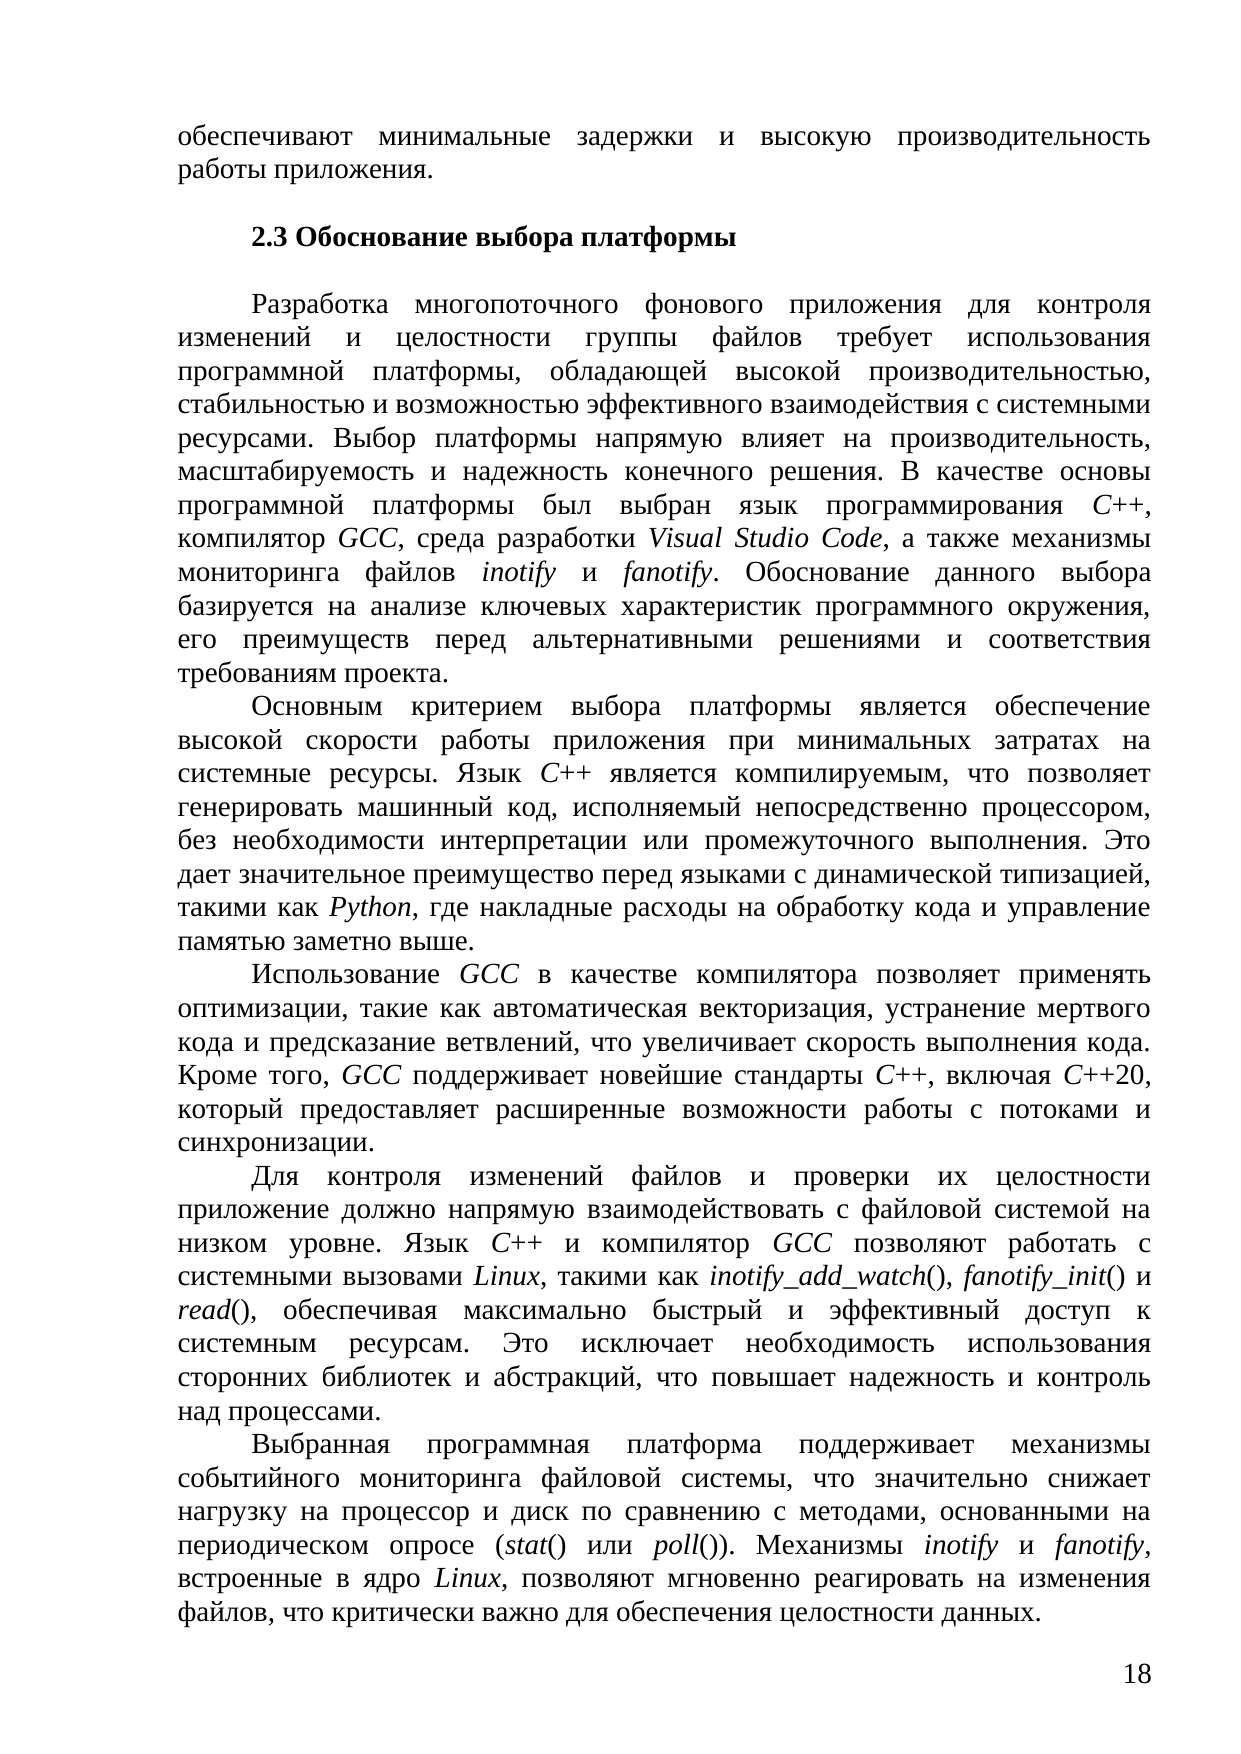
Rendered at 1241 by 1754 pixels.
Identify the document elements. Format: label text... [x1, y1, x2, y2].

text Выбранная программная платформа поддерживает механизмы событийного мониторинга файловой системы, что значительно снижает нагрузку на процессор и диск по сравнению с методами, основанными на периодическом опросе (stat() или poll()). Механизмы inotify и fanotify, встроенные в ядро Linux, позволяют мгновенно реагировать на изменения файлов, что критически важно для обеспечения целостности данных. [177, 1426, 1152, 1627]
text Разработка многопоточного фонового приложения для контроля изменений и целостности группы файлов требует использования программной платформы, обладающей высокой производительностью, стабильностью и возможностью эффективного взаимодействия с системными ресурсами. Выбор платформы напрямую влияет на производительность, масштабируемость и надежность конечного решения. В качестве основы программной платформы был выбран язык программирования C++, компилятор GCC, среда разработки Visual Studio Code, а также механизмы мониторинга файлов inotify и fanotify. Обоснование данного выбора базируется на анализе ключевых характеристик программного окружения, его преимуществ перед альтернативными решениями и соответствия требованиям проекта. [177, 286, 1152, 688]
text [177, 118, 1152, 185]
text Для контроля изменений файлов и проверки их целостности приложение должно напрямую взаимодействовать с файловой системой на низком уровне. Язык C++ и компилятор GCC позволяют работать с системными вызовами Linux, такими как inotify_add_watch(), fanotify_init() и read(), обеспечивая максимально быстрый и эффективный доступ к системным ресурсам. Это исключает необходимость использования сторонних библиотек и абстракций, что повышает надежность и контроль над процессами. [177, 1158, 1152, 1426]
text Основным критерием выбора платформы является обеспечение высокой скорости работы приложения при минимальных затратах на системные ресурсы. Язык C++ является компилируемым, что позволяет генерировать машинный код, исполняемый непосредственно процессором, без необходимости интерпретации или промежуточного выполнения. Это дает значительное преимущество перед языками с динамической типизацией, такими как Python, где накладные расходы на обработку кода и управление памятью заметно выше. [177, 688, 1152, 957]
text Использование GCC в качестве компилятора позволяет применять оптимизации, такие как автоматическая векторизация, устранение мертвого кода и предсказание ветвлений, что увеличивает скорость выполнения кода. Кроме того, GCC поддерживает новейшие стандарты C++, включая C++20, который предоставляет расширенные возможности работы с потоками и синхронизации. [177, 957, 1152, 1158]
text 2.3 Обоснование выбора платформы [251, 219, 1152, 252]
